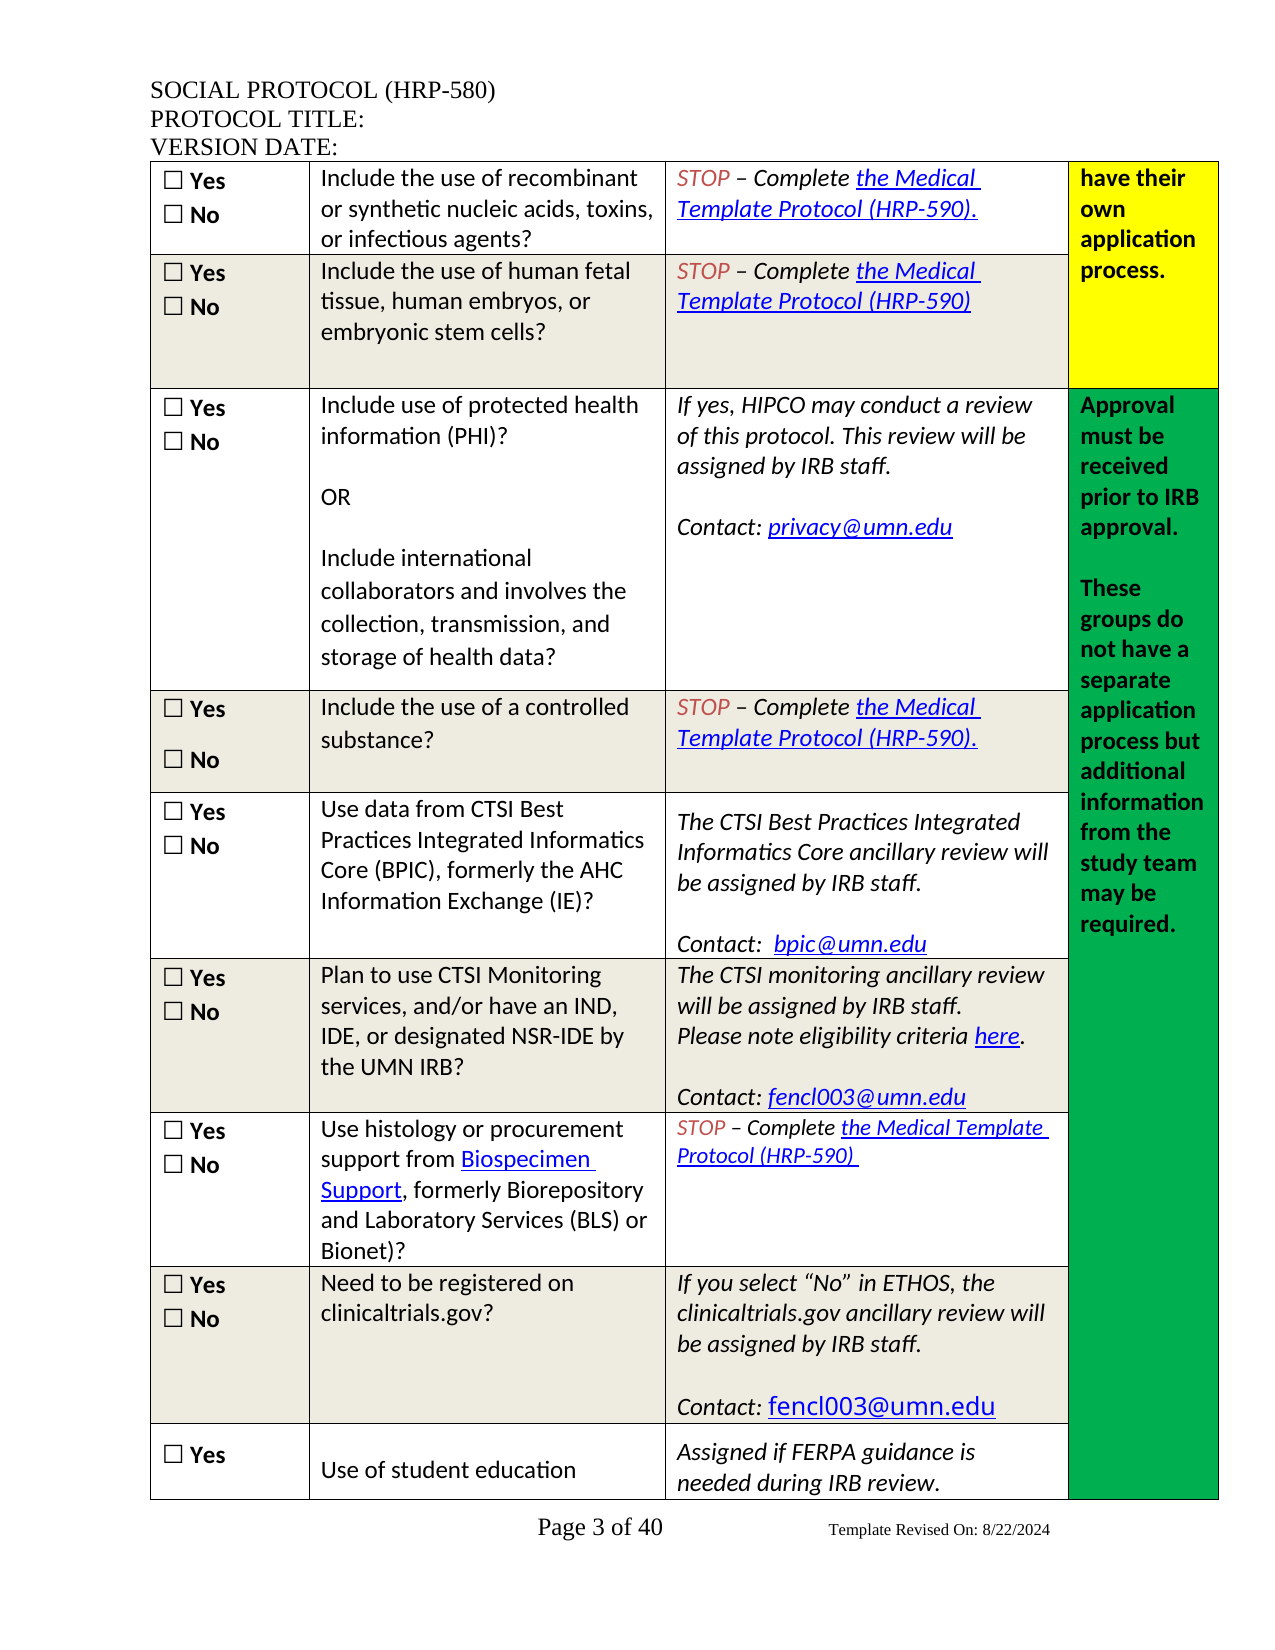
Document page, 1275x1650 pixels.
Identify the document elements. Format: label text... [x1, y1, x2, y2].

table_cell STOP – Complete the Medical Template Protocol (HRP-590) [666, 255, 1068, 388]
table_cell Include the use of a controlled substance? [310, 691, 665, 792]
table_cell Include use of protected health information (PHI)? OR Include international collaborators and involves the collection, transmission, and storage of health data? [310, 389, 665, 690]
table_cell Include the use of recombinant or synthetic nucleic acids, toxins, or infectious agents? [310, 162, 665, 254]
table_cell STOP – Complete the Medical Template Protocol (HRP-590) [666, 1113, 1068, 1266]
table_cell Need to be registered on clinicaltrials.gov? [310, 1267, 665, 1423]
table_cell If you select “No” in ETHOS, the clinicaltrials.gov ancillary review will be assigned by IRB staff. Contact: fencl003@umn.edu [666, 1267, 1068, 1423]
table_cell Approval must be received prior to IRB approval. These groups do not have a separate application process but additional information from the study team may be required. [1069, 389, 1218, 1499]
table_cell Yes No [151, 1113, 309, 1266]
table_cell The CTSI Best Practices Integrated Informatics Core ancillary review will be assigned by IRB staff. Contact: bpic@umn.edu [666, 793, 1068, 958]
table_cell Yes No [151, 691, 309, 792]
table_cell Yes No [151, 162, 309, 254]
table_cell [666, 1424, 1068, 1499]
table_cell The CTSI monitoring ancillary review will be assigned by IRB staff. Please note eligibility criteria here. Contact: fencl003@umn.edu [666, 959, 1068, 1112]
table_cell Yes No [151, 959, 309, 1112]
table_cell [310, 1424, 665, 1499]
table_cell Yes No [151, 1424, 309, 1499]
table_cell STOP – Complete the Medical Template Protocol (HRP-590). [666, 162, 1068, 254]
table_cell Yes No [151, 793, 309, 958]
table_cell If yes, HIPCO may conduct a review of this protocol. This review will be assigned by IRB staff. Contact: privacy@umn.edu [666, 389, 1068, 690]
table_cell Yes No [151, 255, 309, 388]
table_cell Plan to use CTSI Monitoring services, and/or have an IND, IDE, or designated NSR-IDE by the UMN IRB? [310, 959, 665, 1112]
table_cell Use histology or procurement support from Biospecimen Support, formerly Biorepository and Laboratory Services (BLS) or Bionet)? [310, 1113, 665, 1266]
table_cell Use data from CTSI Best Practices Integrated Informatics Core (BPIC), formerly the AHC Information Exchange (IE)? [310, 793, 665, 958]
table_cell Yes No [151, 1267, 309, 1423]
table_cell STOP – Complete the Medical Template Protocol (HRP-590). [666, 691, 1068, 792]
table_cell Include the use of human fetal tissue, human embryos, or embryonic stem cells? [310, 255, 665, 388]
table_cell Yes No [151, 389, 309, 690]
